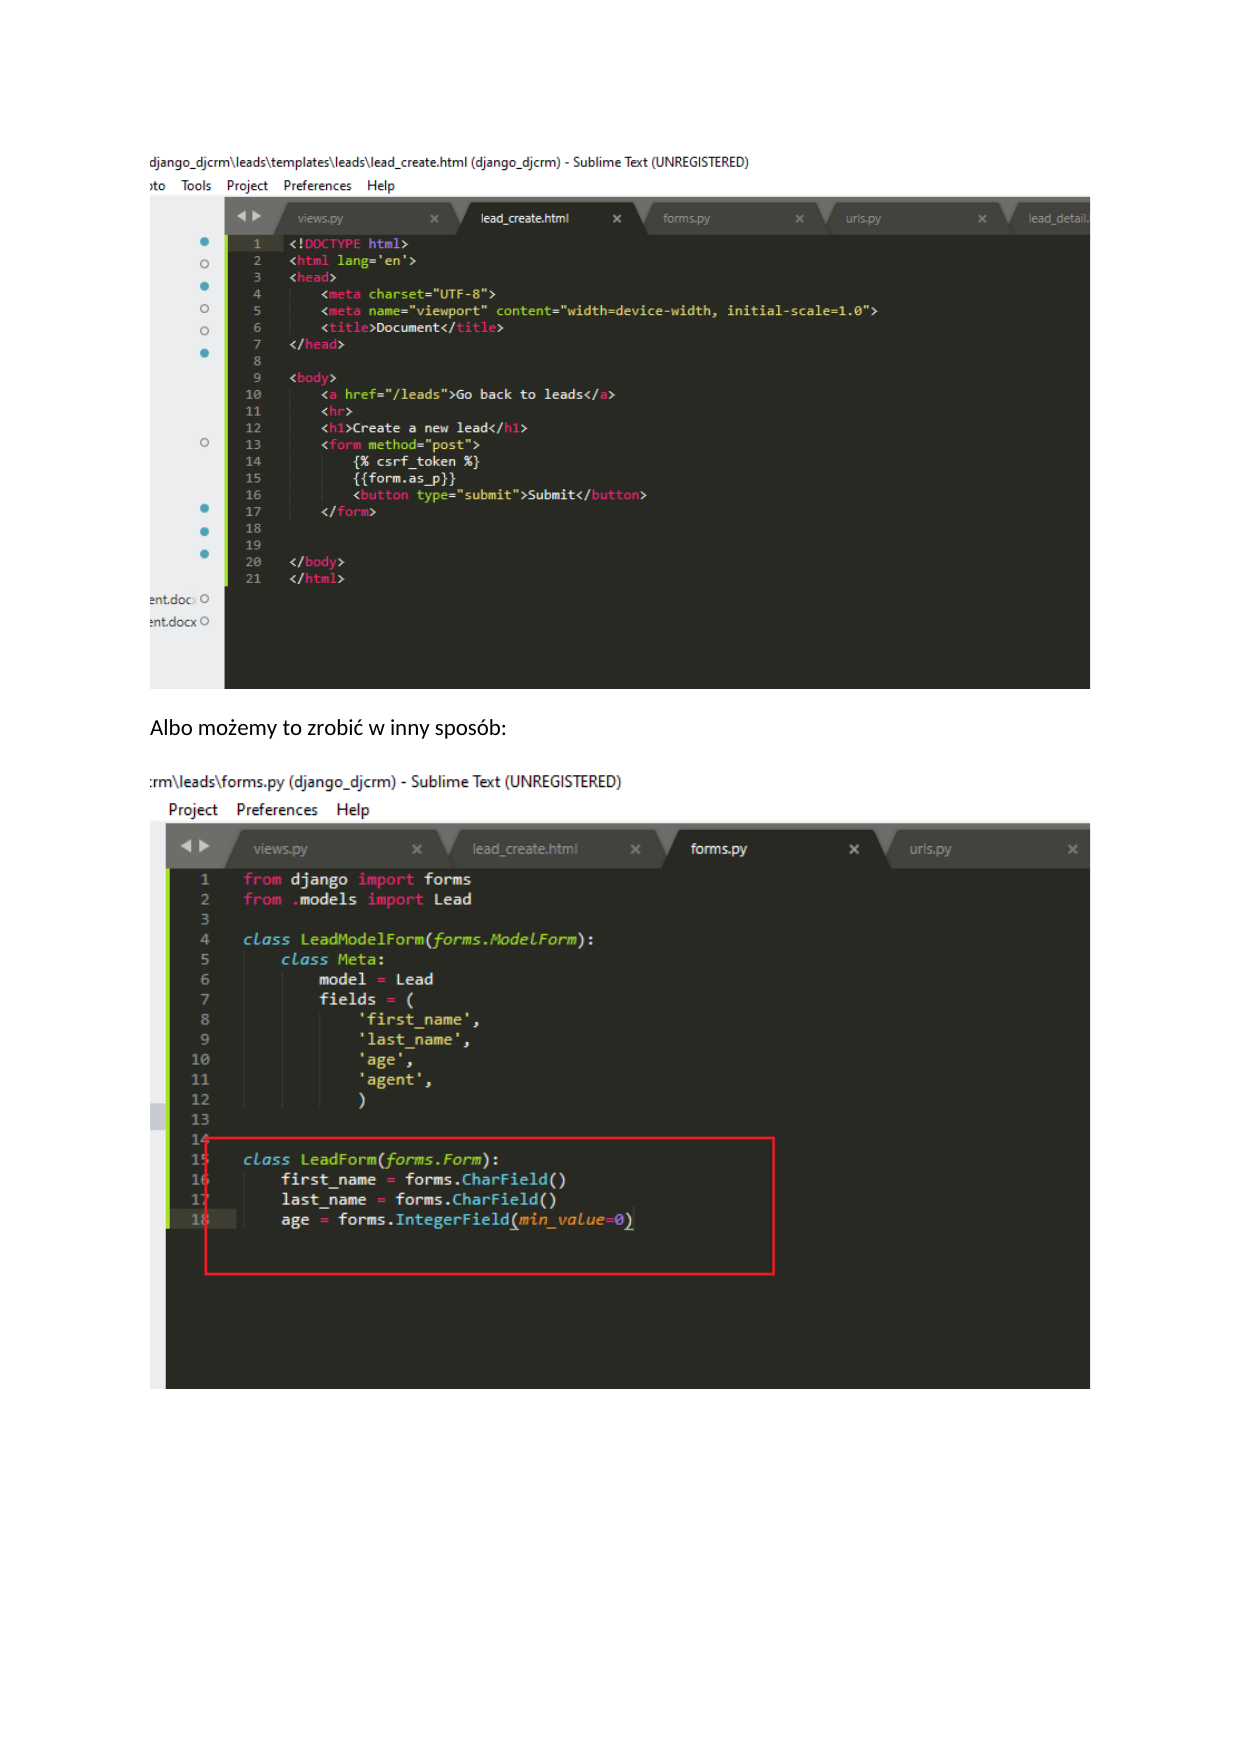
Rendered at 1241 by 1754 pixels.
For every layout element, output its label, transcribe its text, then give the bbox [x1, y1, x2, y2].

text Albo możemy to zrobić w inny sposób: [150, 713, 1090, 742]
picture [150, 766, 1091, 1389]
picture [150, 150, 1091, 689]
